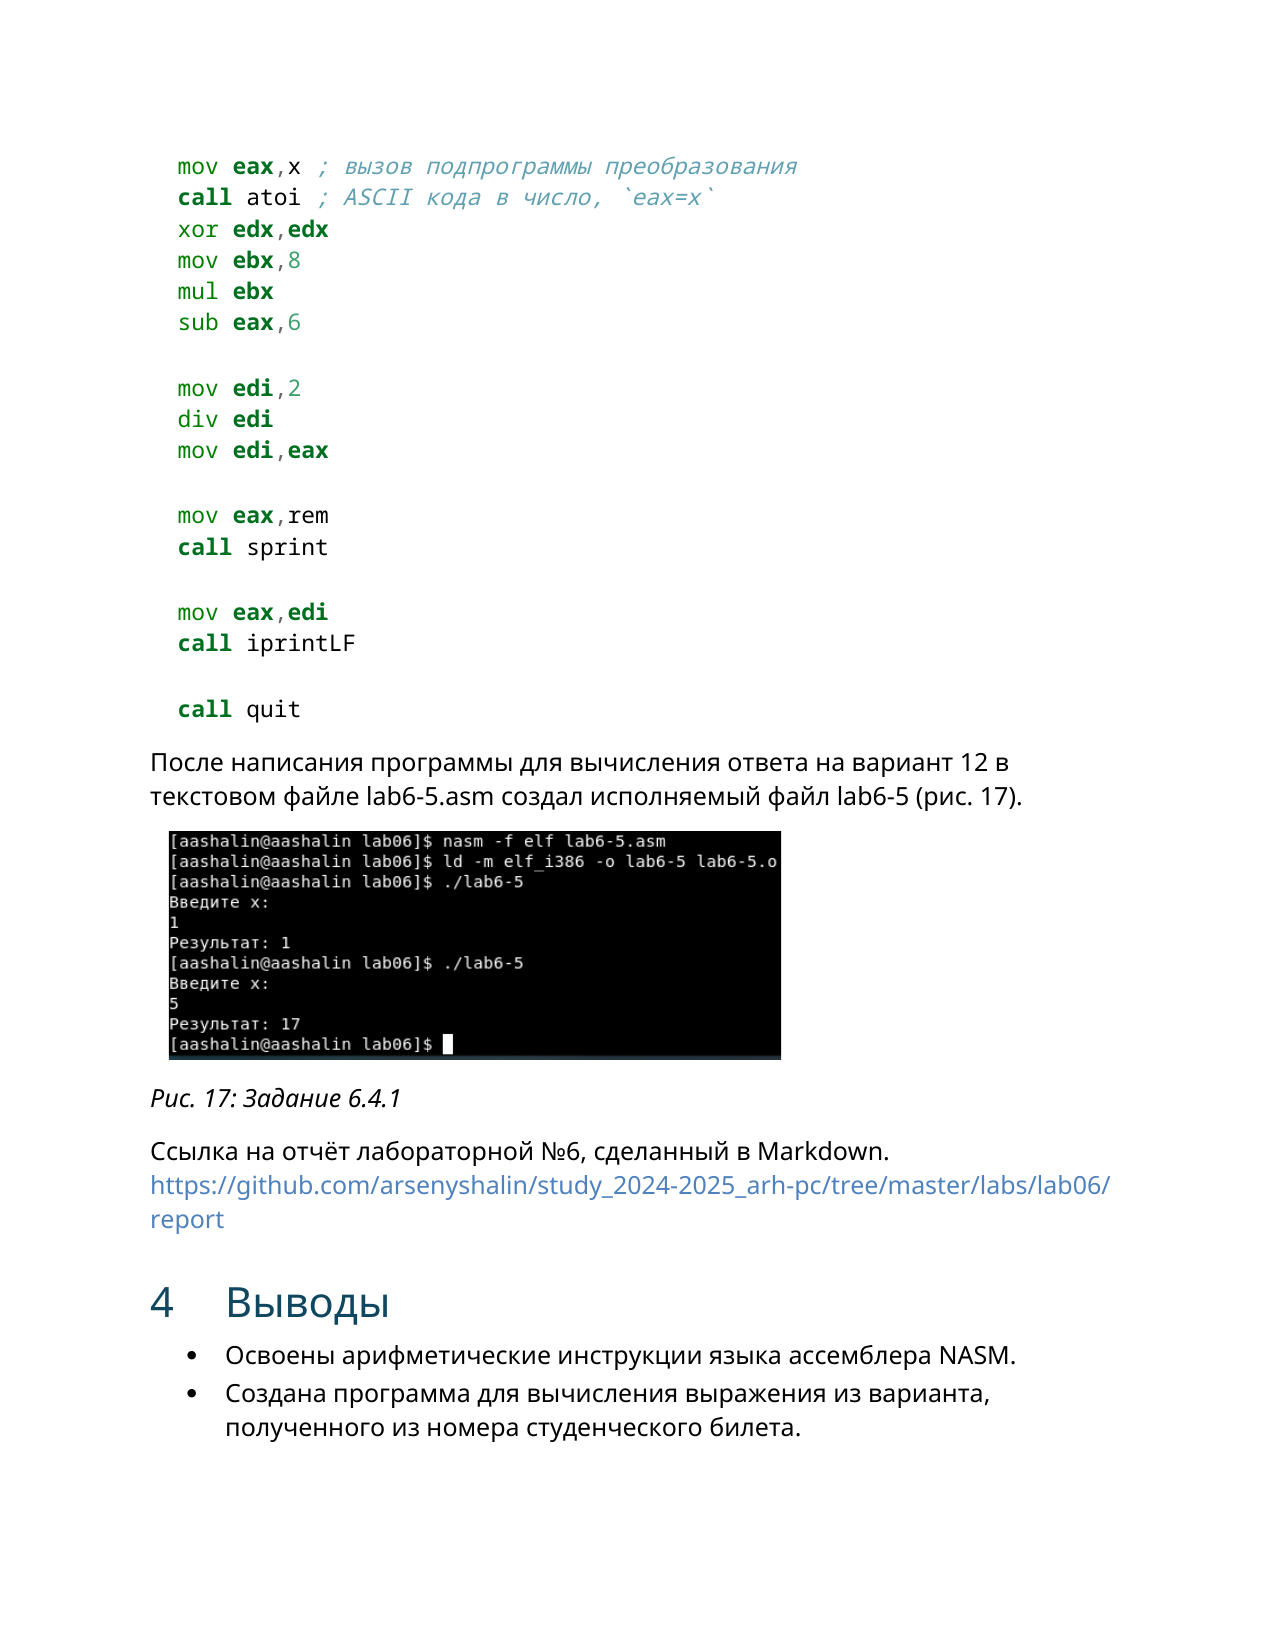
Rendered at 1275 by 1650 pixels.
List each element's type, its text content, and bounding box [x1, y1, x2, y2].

text Ссылка на отчёт лабораторной №6, сделанный в Markdown. https://github.com/arsenyshalin/study_2024-2025_arh-pc/tree/master/labs/lab06/report [150, 1133, 1125, 1235]
list Освоены арифметические инструкции языка ассемблера NASM. [187, 1338, 1125, 1372]
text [150, 150, 1125, 724]
text Рис. 17: Задание 6.4.1 [150, 1080, 1125, 1114]
text После написания программы для вычисления ответа на вариант 12 в текстовом файле lab6-5.asm создал исполняемый файл lab6-5 (рис. 17). [150, 744, 1125, 813]
list Создана программа для вычисления выражения из варианта, полученного из номера студенческого билета. [187, 1376, 1125, 1444]
picture [168, 831, 782, 1060]
subtitle 4 Выводы [150, 1273, 1125, 1330]
